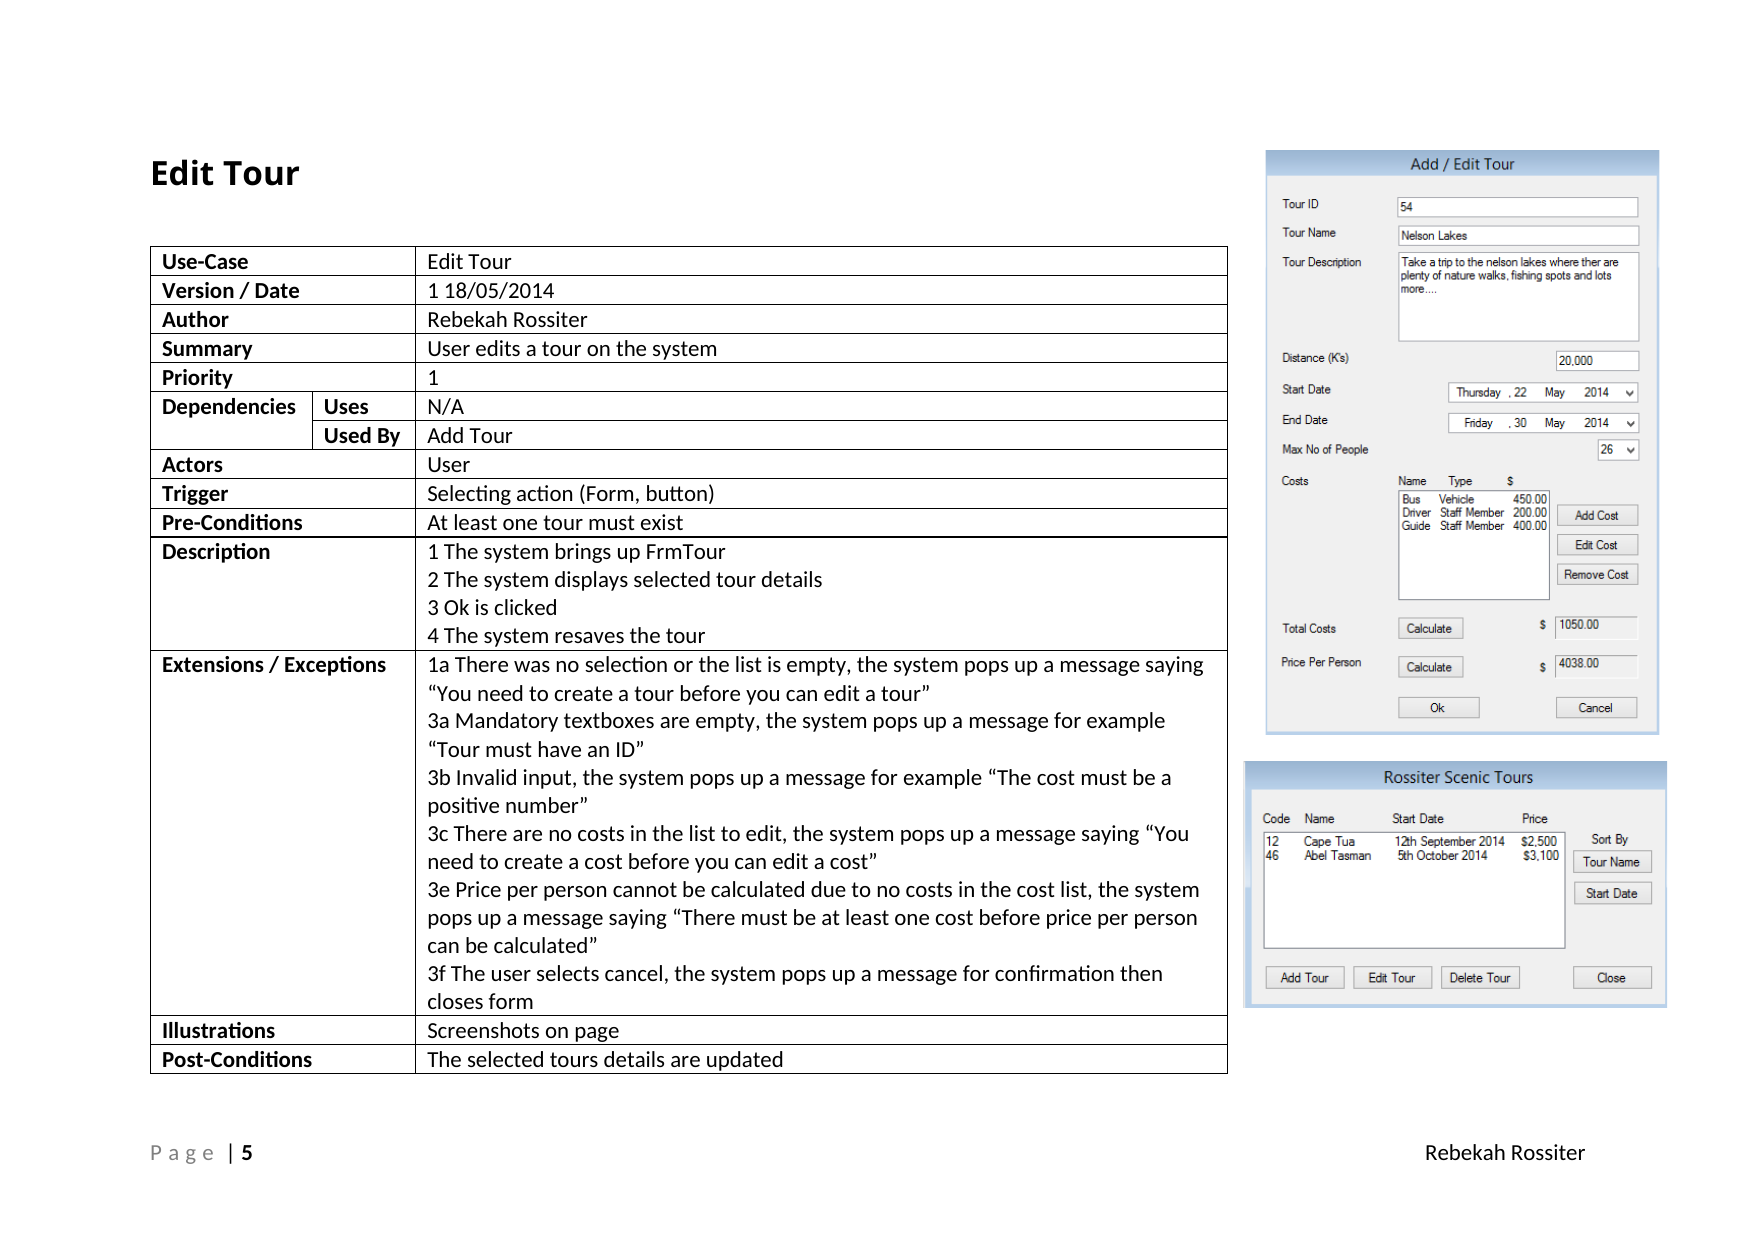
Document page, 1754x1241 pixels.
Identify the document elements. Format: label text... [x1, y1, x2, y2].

table_cell 1 The system brings up FrmTour 2 The system displays selected tour details 3 Ok is clicked 4 The system resaves the tour [416, 538, 1227, 649]
table_cell 1 18/05/2014 [416, 276, 1227, 304]
table_cell Actors [151, 450, 415, 478]
table_cell Screenshots on page [416, 1016, 1227, 1044]
table_cell Used By [313, 421, 415, 449]
table_cell Author [151, 305, 415, 333]
table_cell The selected tours details are updated [416, 1045, 1227, 1073]
table_cell Selecting action (Form, button) [416, 479, 1227, 507]
table_cell 1 [416, 363, 1227, 391]
subtitle Edit Tour [150, 150, 1265, 195]
picture [1265, 150, 1660, 735]
table_header Edit Tour [416, 247, 1227, 275]
table_cell Extensions / Exceptions [151, 651, 415, 1015]
table_cell Rebekah Rossiter [416, 305, 1227, 333]
table_cell User [416, 450, 1227, 478]
table_cell Priority [151, 363, 415, 391]
table_cell Dependencies [151, 392, 312, 449]
table_header Use-Case [151, 247, 415, 275]
table_cell Version / Date [151, 276, 415, 304]
table_cell Pre-Conditions [151, 509, 415, 536]
table_cell Description [151, 538, 415, 649]
table_cell Summary [151, 334, 415, 362]
table_cell Uses [313, 392, 415, 420]
table_cell Trigger [151, 479, 415, 507]
table_cell User edits a tour on the system [416, 334, 1227, 362]
picture [1243, 761, 1668, 1008]
table_cell N/A [416, 392, 1227, 420]
table_cell Add Tour [416, 421, 1227, 449]
table_cell Illustrations [151, 1016, 415, 1044]
table_cell At least one tour must exist [416, 509, 1227, 536]
table_cell Post-Conditions [151, 1045, 415, 1073]
table_cell 1a There was no selection or the list is empty, the system pops up a message saying “You need to create a tour before you can edit a tour” 3a Mandatory textboxes are empty, the system pops up a message for example “Tour must have an ID” 3b Invalid input, the system pops up a message for example “The cost must be a positive number” 3c There are no costs in the list to edit, the system pops up a message saying “You need to create a cost before you can edit a cost” 3e Price per person cannot be calculated due to no costs in the cost list, the system pops up a message saying “There must be at least one cost before price per person can be calculated” 3f The user selects cancel, the system pops up a message for confirmation then closes form [416, 651, 1227, 1015]
